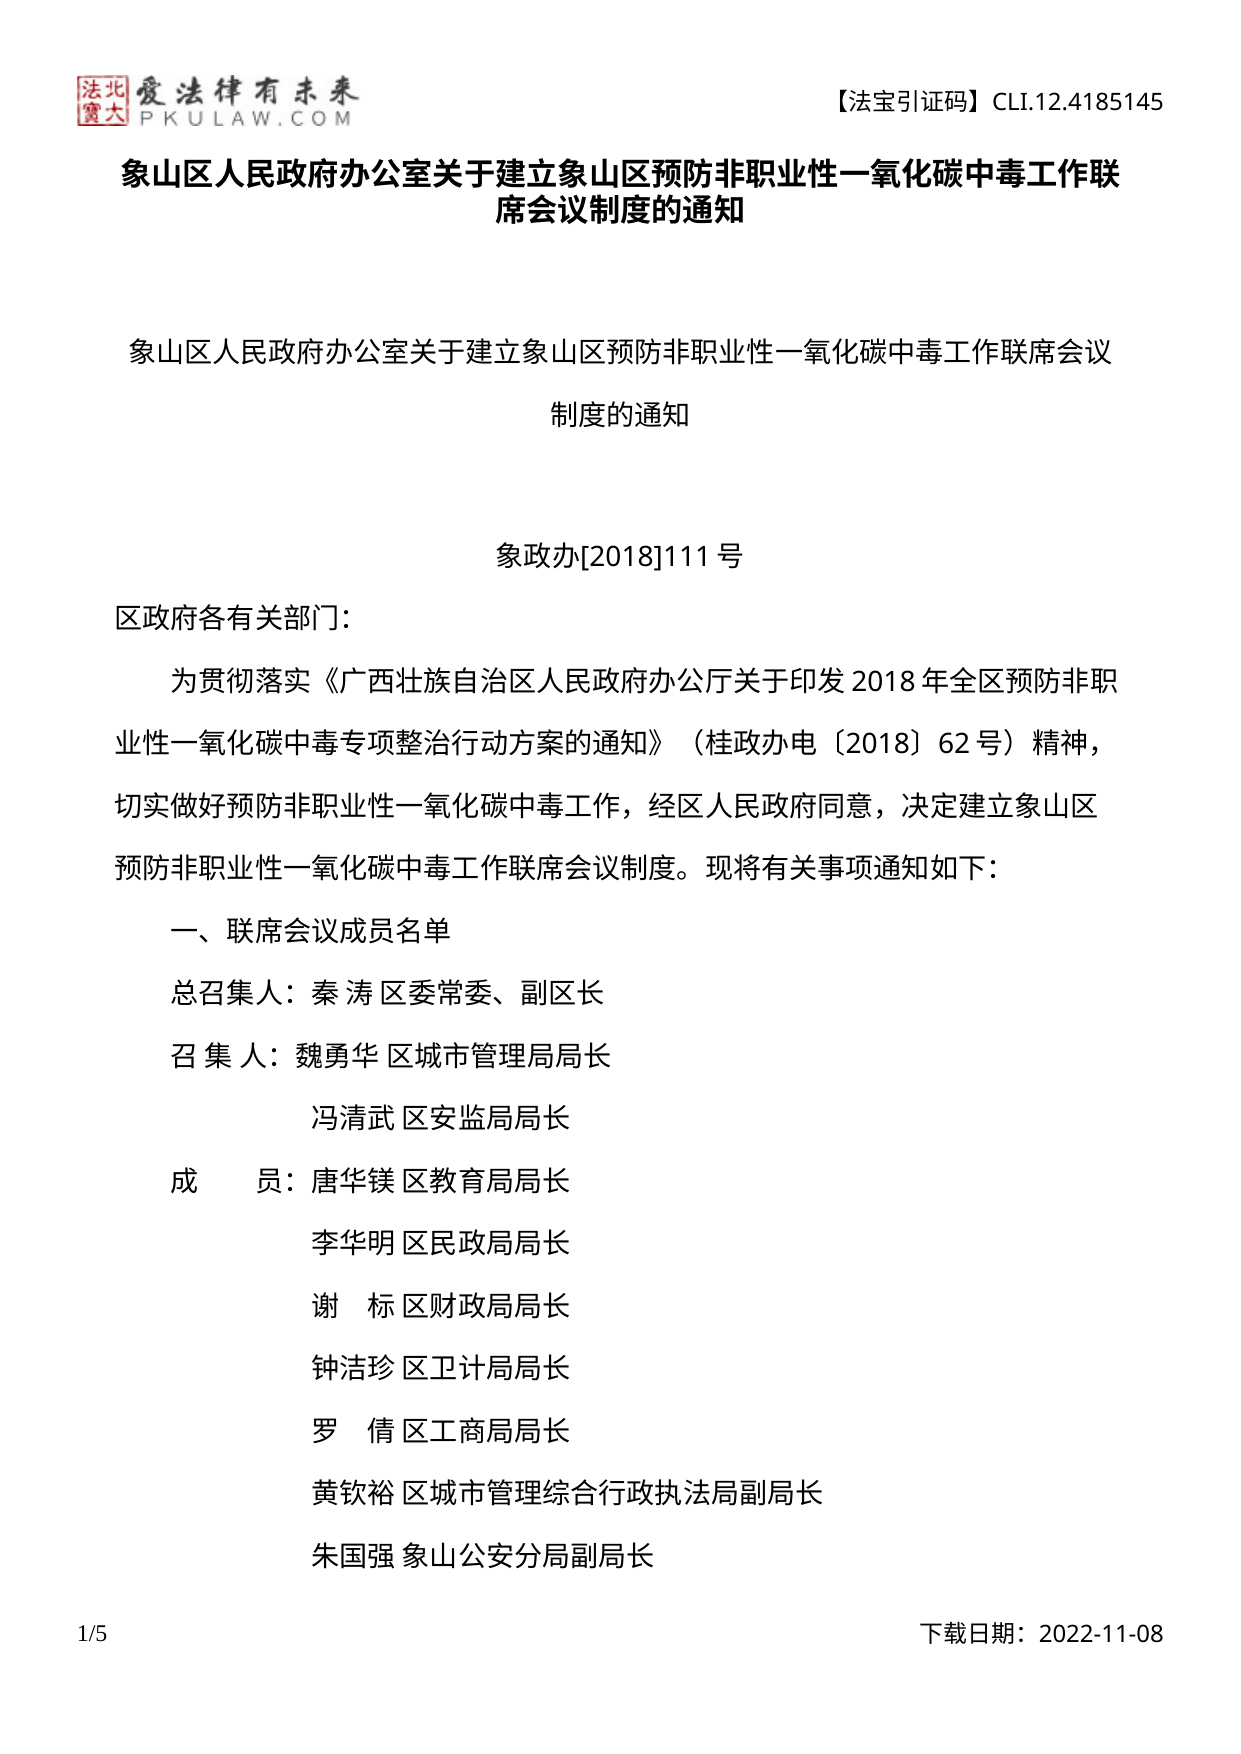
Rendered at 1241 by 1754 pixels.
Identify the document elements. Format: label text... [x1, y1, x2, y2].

text 总召集人：秦 涛 区委常委、副区长 [114, 949, 1126, 1012]
text 一、联席会议成员名单 [114, 887, 1126, 949]
text 钟洁珍 区卫计局局长 [114, 1324, 1126, 1387]
text 李华明 区民政局局长 [114, 1199, 1126, 1262]
title 象山区人民政府办公室关于建立象山区预防非职业性一氧化碳中毒工作联席会议制度的通知 [114, 156, 1126, 228]
text 召 集 人：魏勇华 区城市管理局局长 [114, 1012, 1126, 1074]
text 朱国强 象山公安分局副局长 [114, 1512, 1126, 1574]
text 区政府各有关部门： [114, 574, 1126, 637]
text 成 员：唐华镁 区教育局局长 [114, 1137, 1126, 1199]
text 黄钦裕 区城市管理综合行政执法局副局长 [114, 1449, 1126, 1512]
picture [76, 75, 361, 126]
text 冯清武 区安监局局长 [114, 1074, 1126, 1137]
text 为贯彻落实《广西壮族自治区人民政府办公厅关于印发2018年全区预防非职业性一氧化碳中毒专项整治行动方案的通知》（桂政办电〔2018〕62号）精神，切实做好预防非职业性一氧化碳中毒工作，经区人民政府同意，决定建立象山区预防非职业性一氧化碳中毒工作联席会议制度。现将有关事项通知如下： [114, 637, 1126, 887]
text 谢 标 区财政局局长 [114, 1262, 1126, 1324]
text 罗 倩 区工商局局长 [114, 1387, 1126, 1449]
text 象政办[2018]111号 [114, 449, 1126, 574]
text 象山区人民政府办公室关于建立象山区预防非职业性一氧化碳中毒工作联席会议制度的通知 [114, 308, 1126, 433]
